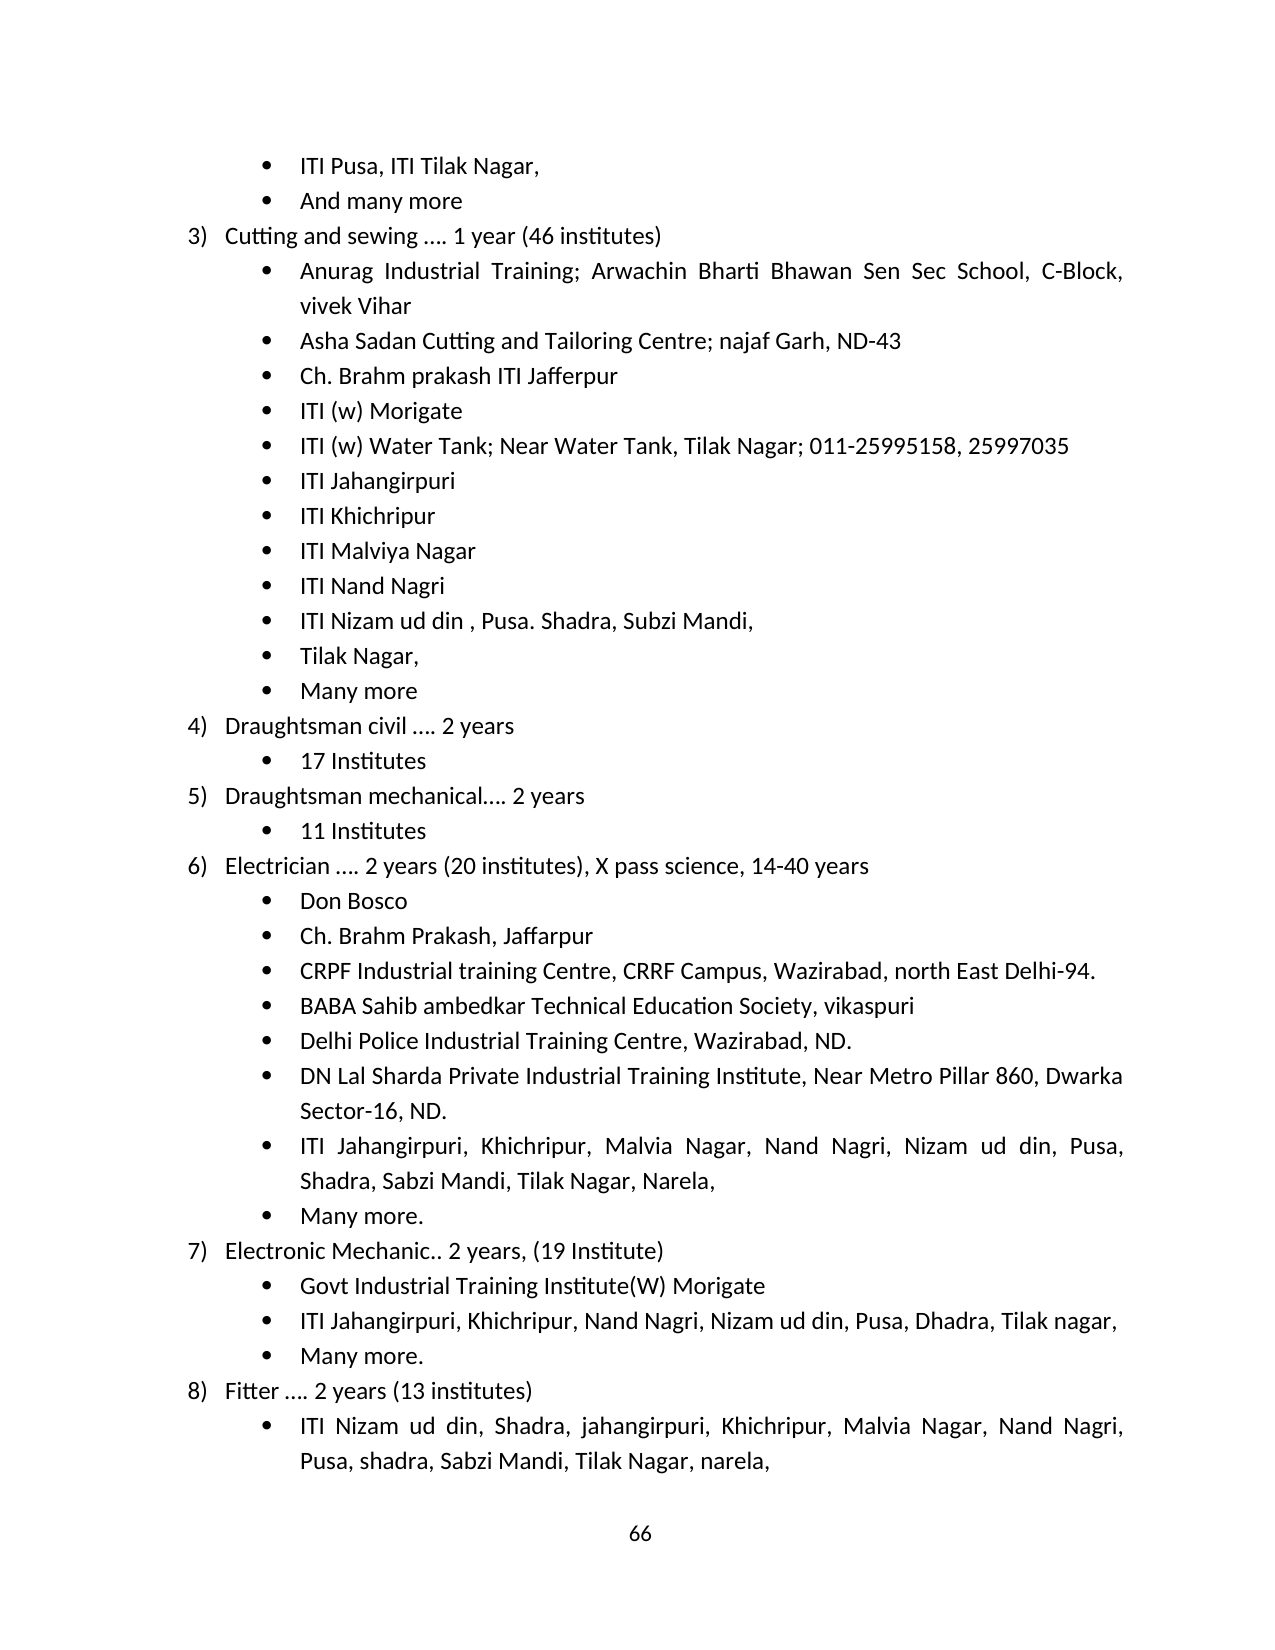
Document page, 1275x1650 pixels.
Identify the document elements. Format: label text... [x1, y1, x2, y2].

list CRPF Industrial training Centre, CRRF Campus, Wazirabad, north East Delhi-94. [262, 955, 1125, 986]
list Many more. [262, 1340, 1125, 1371]
list 17 Institutes [262, 745, 1125, 776]
list Govt Industrial Training Institute(W) Morigate [262, 1270, 1125, 1301]
list And many more [262, 185, 1125, 216]
list Delhi Police Industrial Training Centre, Wazirabad, ND. [262, 1025, 1125, 1056]
list Electronic Mechanic.. 2 years, (19 Institute) [187, 1235, 1125, 1266]
list ITI (w) Morigate [262, 395, 1125, 426]
list 11 Institutes [262, 815, 1125, 846]
list ITI Khichripur [262, 500, 1125, 531]
list Many more [262, 675, 1125, 706]
list ITI Nizam ud din, Shadra, jahangirpuri, Khichripur, Malvia Nagar, Nand Nagri, Pusa, shadra, Sabzi Mandi, Tilak Nagar, narela, [262, 1410, 1125, 1476]
list Draughtsman civil …. 2 years [187, 710, 1125, 741]
list ITI Jahangirpuri, Khichripur, Nand Nagri, Nizam ud din, Pusa, Dhadra, Tilak nagar, [262, 1305, 1125, 1336]
list Anurag Industrial Training; Arwachin Bharti Bhawan Sen Sec School, C-Block, vivek Vihar [262, 255, 1125, 321]
list Electrician …. 2 years (20 institutes), X pass science, 14-40 years [187, 850, 1125, 881]
list Asha Sadan Cutting and Tailoring Centre; najaf Garh, ND-43 [262, 325, 1125, 356]
list ITI Jahangirpuri, Khichripur, Malvia Nagar, Nand Nagri, Nizam ud din, Pusa, Shadra, Sabzi Mandi, Tilak Nagar, Narela, [262, 1130, 1125, 1196]
list Many more. [262, 1200, 1125, 1231]
list Ch. Brahm prakash ITI Jafferpur [262, 360, 1125, 391]
list Cutting and sewing …. 1 year (46 institutes) [187, 220, 1125, 251]
list Don Bosco [262, 885, 1125, 916]
list ITI Pusa, ITI Tilak Nagar, [262, 150, 1125, 181]
list BABA Sahib ambedkar Technical Education Society, vikaspuri [262, 990, 1125, 1021]
list Ch. Brahm Prakash, Jaffarpur [262, 920, 1125, 951]
list ITI Nizam ud din , Pusa. Shadra, Subzi Mandi, [262, 605, 1125, 636]
list Draughtsman mechanical…. 2 years [187, 780, 1125, 811]
list ITI Jahangirpuri [262, 465, 1125, 496]
list DN Lal Sharda Private Industrial Training Institute, Near Metro Pillar 860, Dwarka Sector-16, ND. [262, 1060, 1125, 1126]
list ITI Nand Nagri [262, 570, 1125, 601]
list Tilak Nagar, [262, 640, 1125, 671]
list Fitter …. 2 years (13 institutes) [187, 1375, 1125, 1406]
list ITI (w) Water Tank; Near Water Tank, Tilak Nagar; 011-25995158, 25997035 [262, 430, 1125, 461]
list ITI Malviya Nagar [262, 535, 1125, 566]
